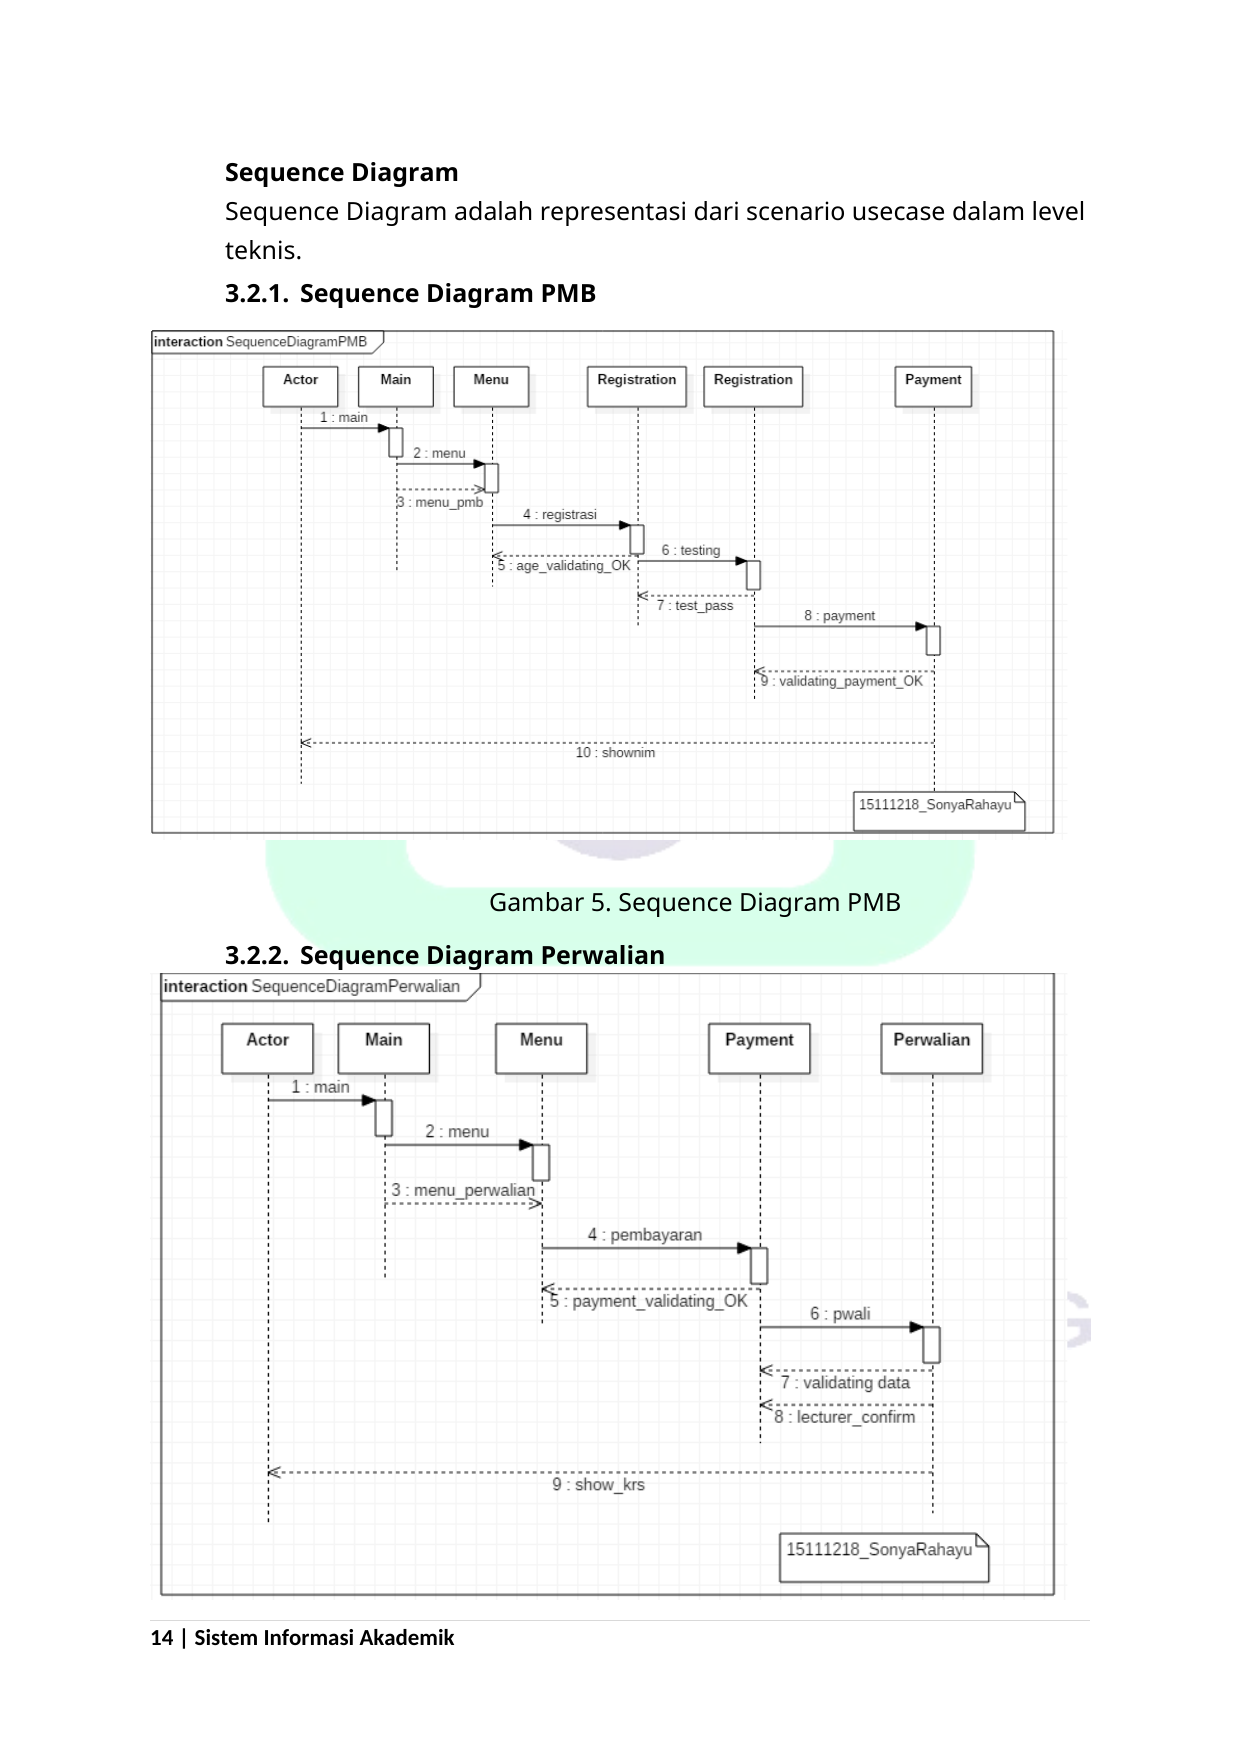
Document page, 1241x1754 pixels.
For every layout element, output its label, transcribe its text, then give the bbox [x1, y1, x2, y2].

text Sequence Diagram PMB [225, 276, 1090, 310]
text Sequence Diagram Perwalian [225, 938, 1090, 972]
picture [150, 330, 1068, 840]
picture [150, 973, 1068, 1600]
list Sequence Diagram adalah representasi dari scenario usecase dalam level teknis. [225, 193, 1090, 267]
list Gambar 5. Sequence Diagram PMB [262, 884, 1090, 919]
text Sequence Diagram [225, 154, 1090, 188]
